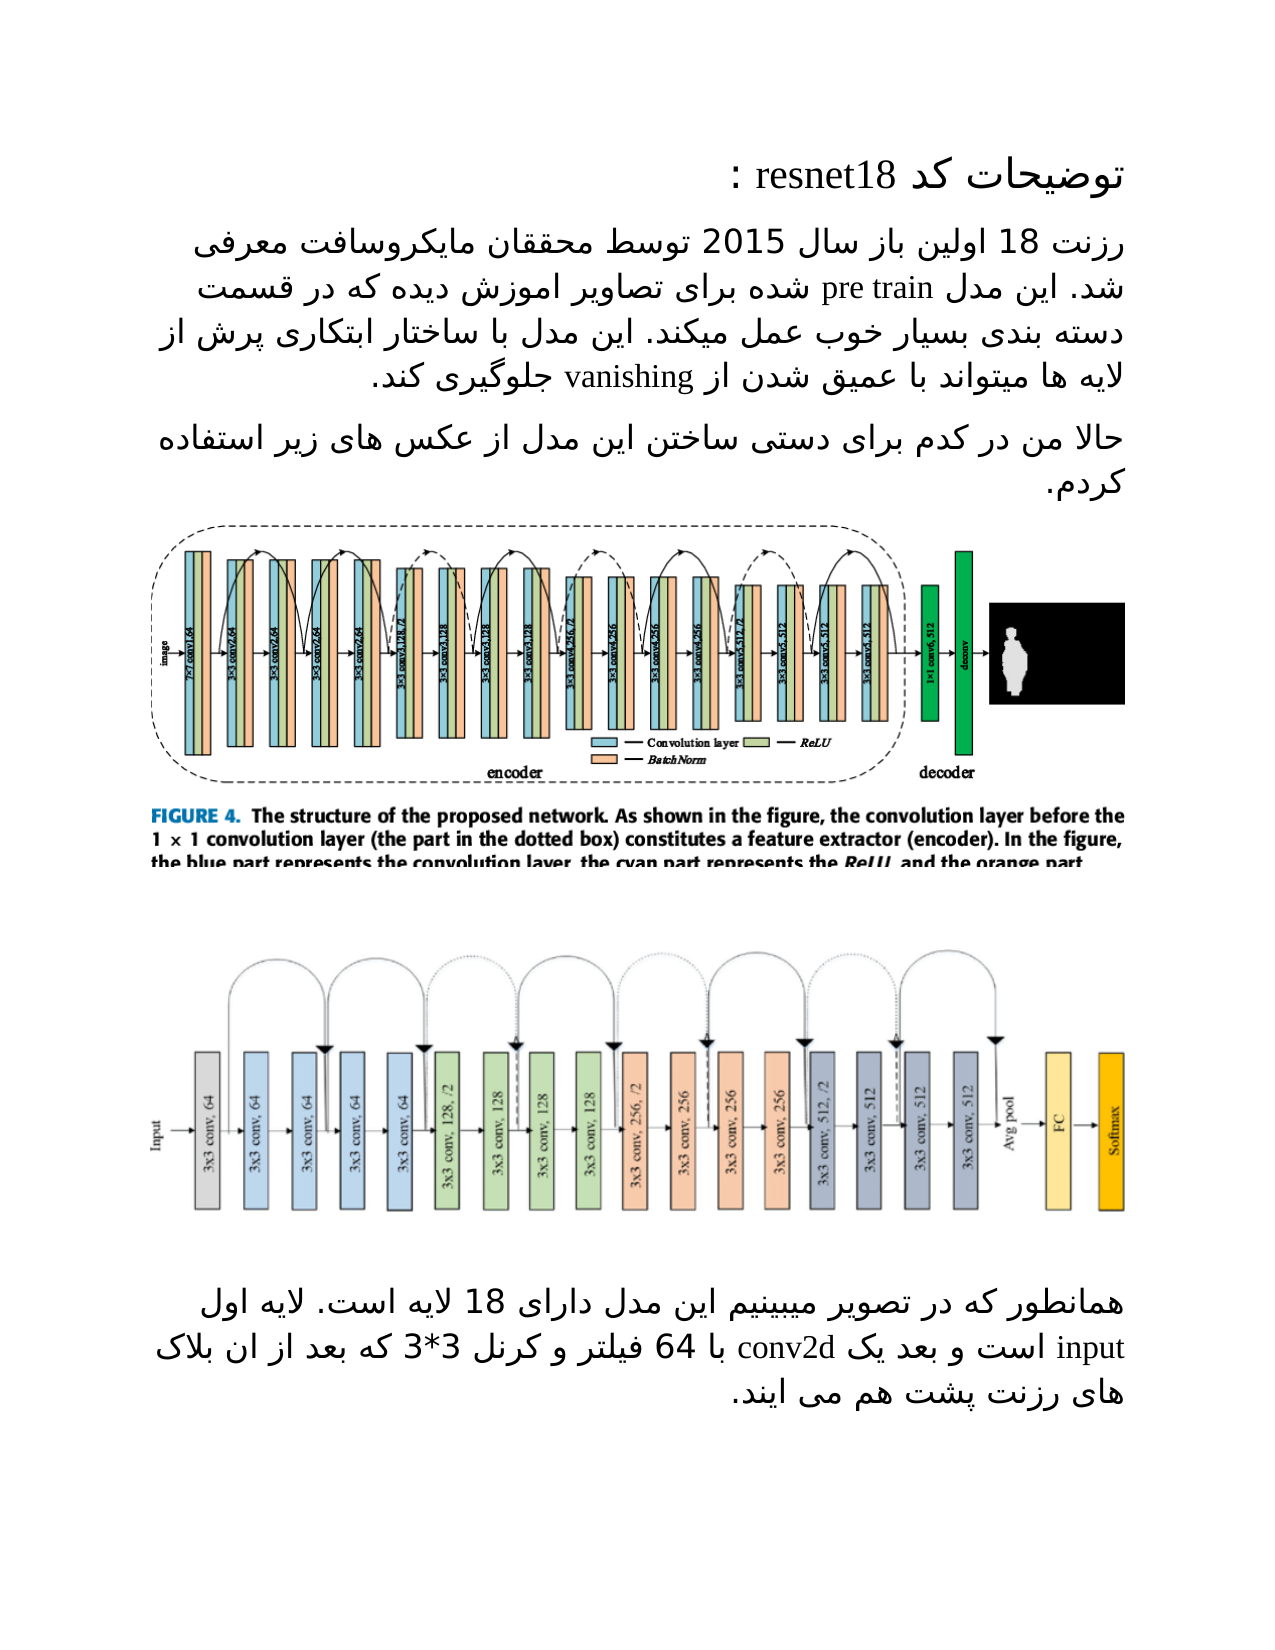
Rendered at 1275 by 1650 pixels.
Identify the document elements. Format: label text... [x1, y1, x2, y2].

picture [151, 524, 1125, 867]
text رزنت 18 اولین باز سال 2015 توسط محققان مایکروسافت معرفی شد. این مدل pre train شده برای تصاویر اموزش دیده که در قسمت دسته بندی بسیار خوب عمل میکند. این مدل با ساختار ابتکاری پرش از لایه ها میتواند با عمیق شدن از vanishing جلوگیری کند. [150, 223, 1125, 396]
text حالا من در کدم برای دستی ساختن این مدل از عکس های زیر استفاده کردم. [150, 418, 1125, 502]
picture [150, 948, 1125, 1212]
text توضیحات کد resnet18 : [150, 150, 1125, 199]
text همانطور که در تصویر میبینیم این مدل دارای 18 لایه است. لایه اول input است و بعد یک conv2d با 64 فیلتر و کرنل 3*3 که بعد از ان بلاک های رزنت پشت هم می ایند. [150, 1283, 1125, 1411]
